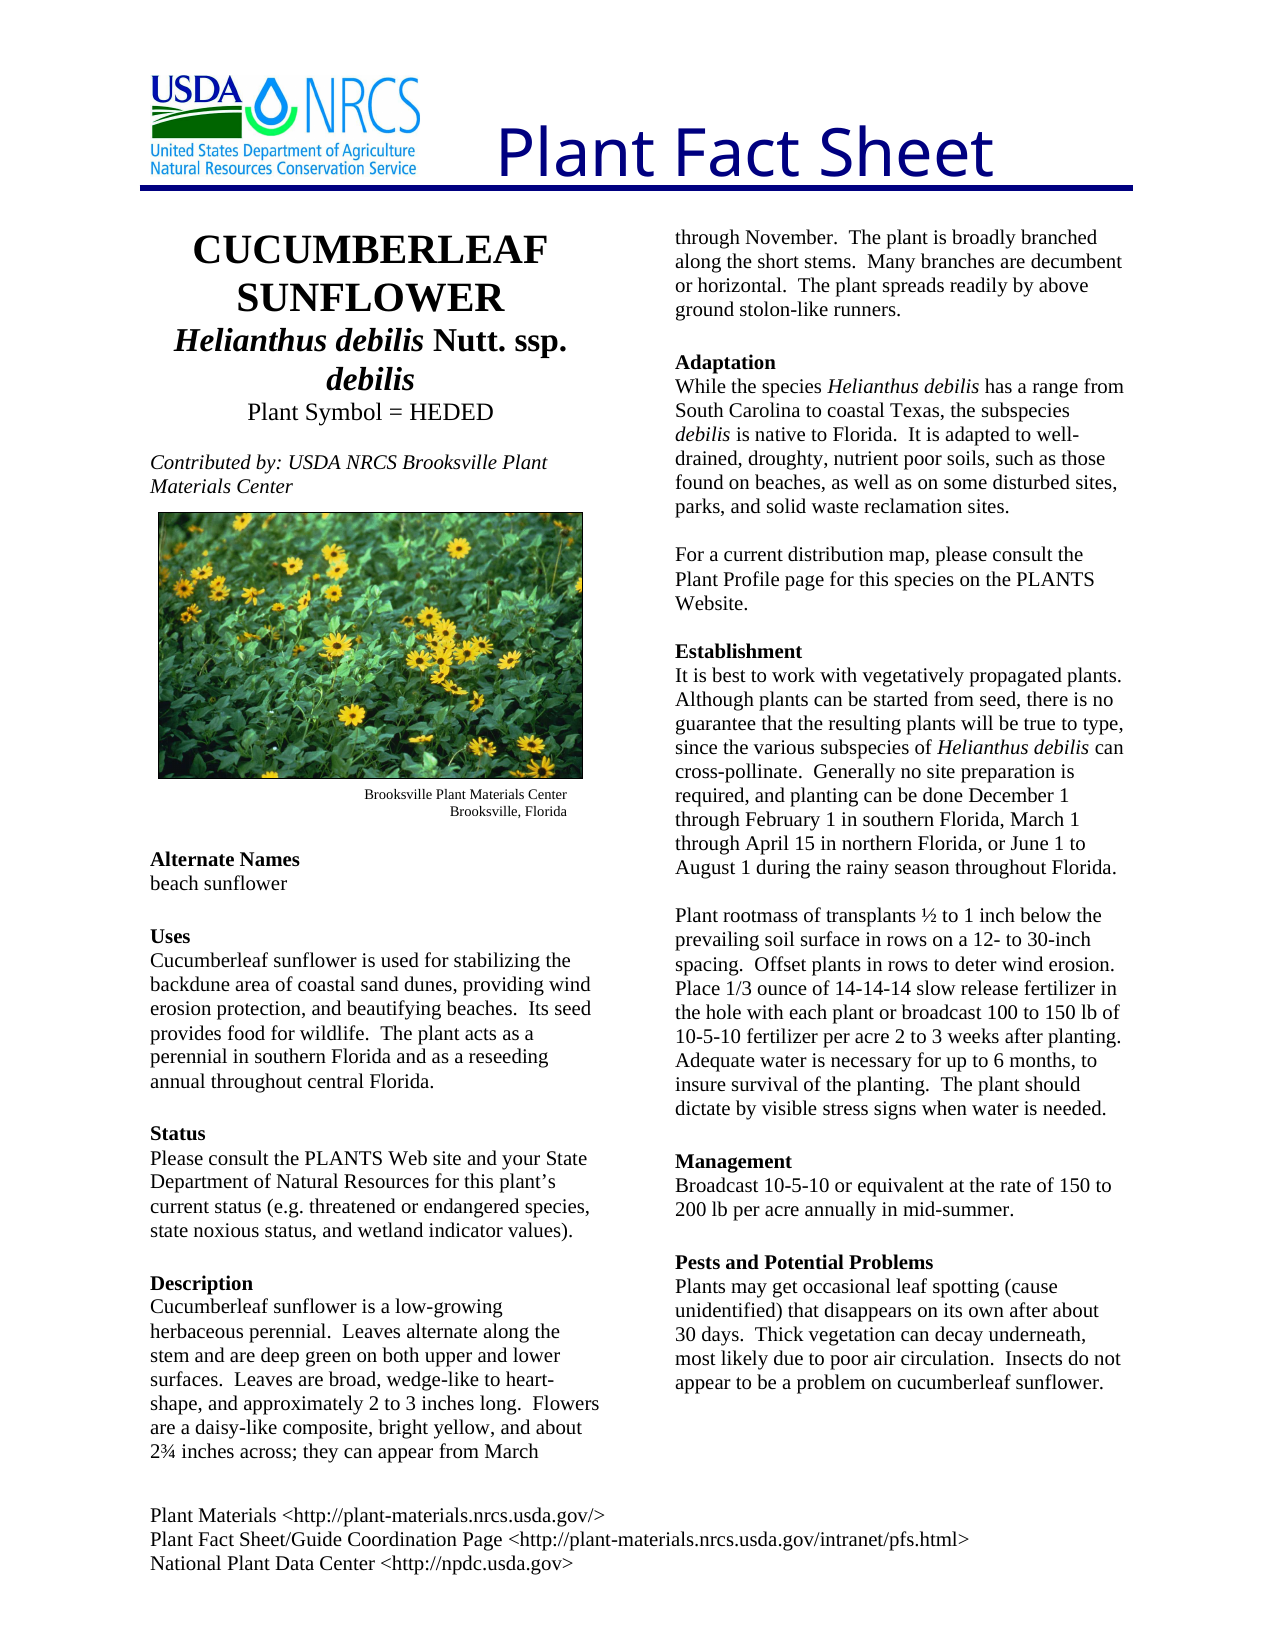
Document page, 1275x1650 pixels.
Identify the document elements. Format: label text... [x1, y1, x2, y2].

text Cucumberleaf sunflower is used for stabilizing the backdune area of coastal sand dunes, providing wind erosion protection, and beautifying beaches. Its seed provides food for wildlife. The plant acts as a perennial in southern and as a reseeding annual throughout central . [150, 948, 600, 1093]
text beach sunflower [150, 871, 600, 895]
table_cell Plant Symbol = HEDED [141, 398, 600, 426]
picture [150, 75, 421, 177]
text Pests and Potential Problems [675, 1249, 1125, 1274]
text Adaptation [675, 350, 1125, 374]
subtitle Management [675, 1149, 1125, 1173]
text Contributed by: [150, 450, 600, 498]
text Status [150, 1121, 600, 1145]
text While the species Helianthus debilis has a range from to coastal , the subspecies debilis is native to . It is adapted to well-drained, droughty, nutrient poor soils, such as those found on beaches, as well as on some disturbed sites, parks, and solid waste reclamation sites. [675, 374, 1125, 518]
text Cucumberleaf sunflower is a low-growing herbaceous perennial. Leaves alternate along the stem and are deep green on both upper and lower surfaces. Leaves are broad, wedge-like to heart-shape, and approximately 2 to 3 inches long. Flowers are a daisy-like composite, bright yellow, and about 2¾ inches across; they can appear from March through November. The plant is broadly branched along the short stems. Many branches are decumbent or horizontal. The plant spreads readily by above ground stolon-like runners. [675, 225, 1125, 321]
text Cucumberleaf sunflower is a low-growing herbaceous perennial. Leaves alternate along the stem and are deep green on both upper and lower surfaces. Leaves are broad, wedge-like to heart-shape, and approximately 2 to 3 inches long. Flowers are a daisy-like composite, bright yellow, and about 2¾ inches across; they can appear from March through November. The plant is broadly branched along the short stems. Many branches are decumbent or horizontal. The plant spreads readily by above ground stolon-like runners. [150, 1294, 600, 1463]
text Broadcast or equivalent at the rate of 150 to 200 lb per acre annually in mid-summer. [675, 1173, 1125, 1221]
text For a current distribution map, please consult the Plant Profile page for this species on the PLANTS Website. [675, 542, 1125, 614]
text It is best to work with vegetatively propagated plants. Although plants can be started from seed, there is no guarantee that the resulting plants will be true to type, since the various subspecies of Helianthus debilis can cross-pollinate. Generally no site preparation is required, and planting can be done December 1 through February 1 in southern , March 1 through April 15 in northern , or June 1 to August 1 during the rainy season throughout . [675, 663, 1125, 879]
text Alternate Names [150, 847, 600, 871]
text Please consult the PLANTS Web site and your State Department of Natural Resources for this plant’s current status (e.g. threatened or endangered species, state noxious status, and wetland indicator values). [150, 1145, 600, 1242]
table_header cucumberleaf sunflower [141, 225, 600, 321]
text Description [150, 1270, 600, 1294]
text Establishment [675, 639, 1125, 663]
table_cell Helianthus debilis Nutt. ssp. debilis [141, 321, 600, 397]
text Plant rootmass of transplants ½ to 1 inch below the prevailing soil surface in rows on a 12- to 30-inch spacing. Offset plants in rows to deter wind erosion. Place 1/3 ounce of 14-14-14 slow release fertilizer in the hole with each plant or broadcast 100 to 150 lb of fertilizer per acre 2 to 3 weeks after planting. Adequate water is necessary for up to 6 months, to insure survival of the planting. The plant should dictate by visible stress signs when water is needed. [675, 903, 1125, 1120]
text Plants may get occasional leaf spotting (cause unidentified) that disappears on its own after about 30 days. Thick vegetation can decay underneath, most likely due to poor air circulation. Insects do not appear to be a problem on cucumberleaf sunflower. [675, 1274, 1125, 1394]
text Uses [150, 924, 600, 948]
picture [159, 513, 582, 778]
